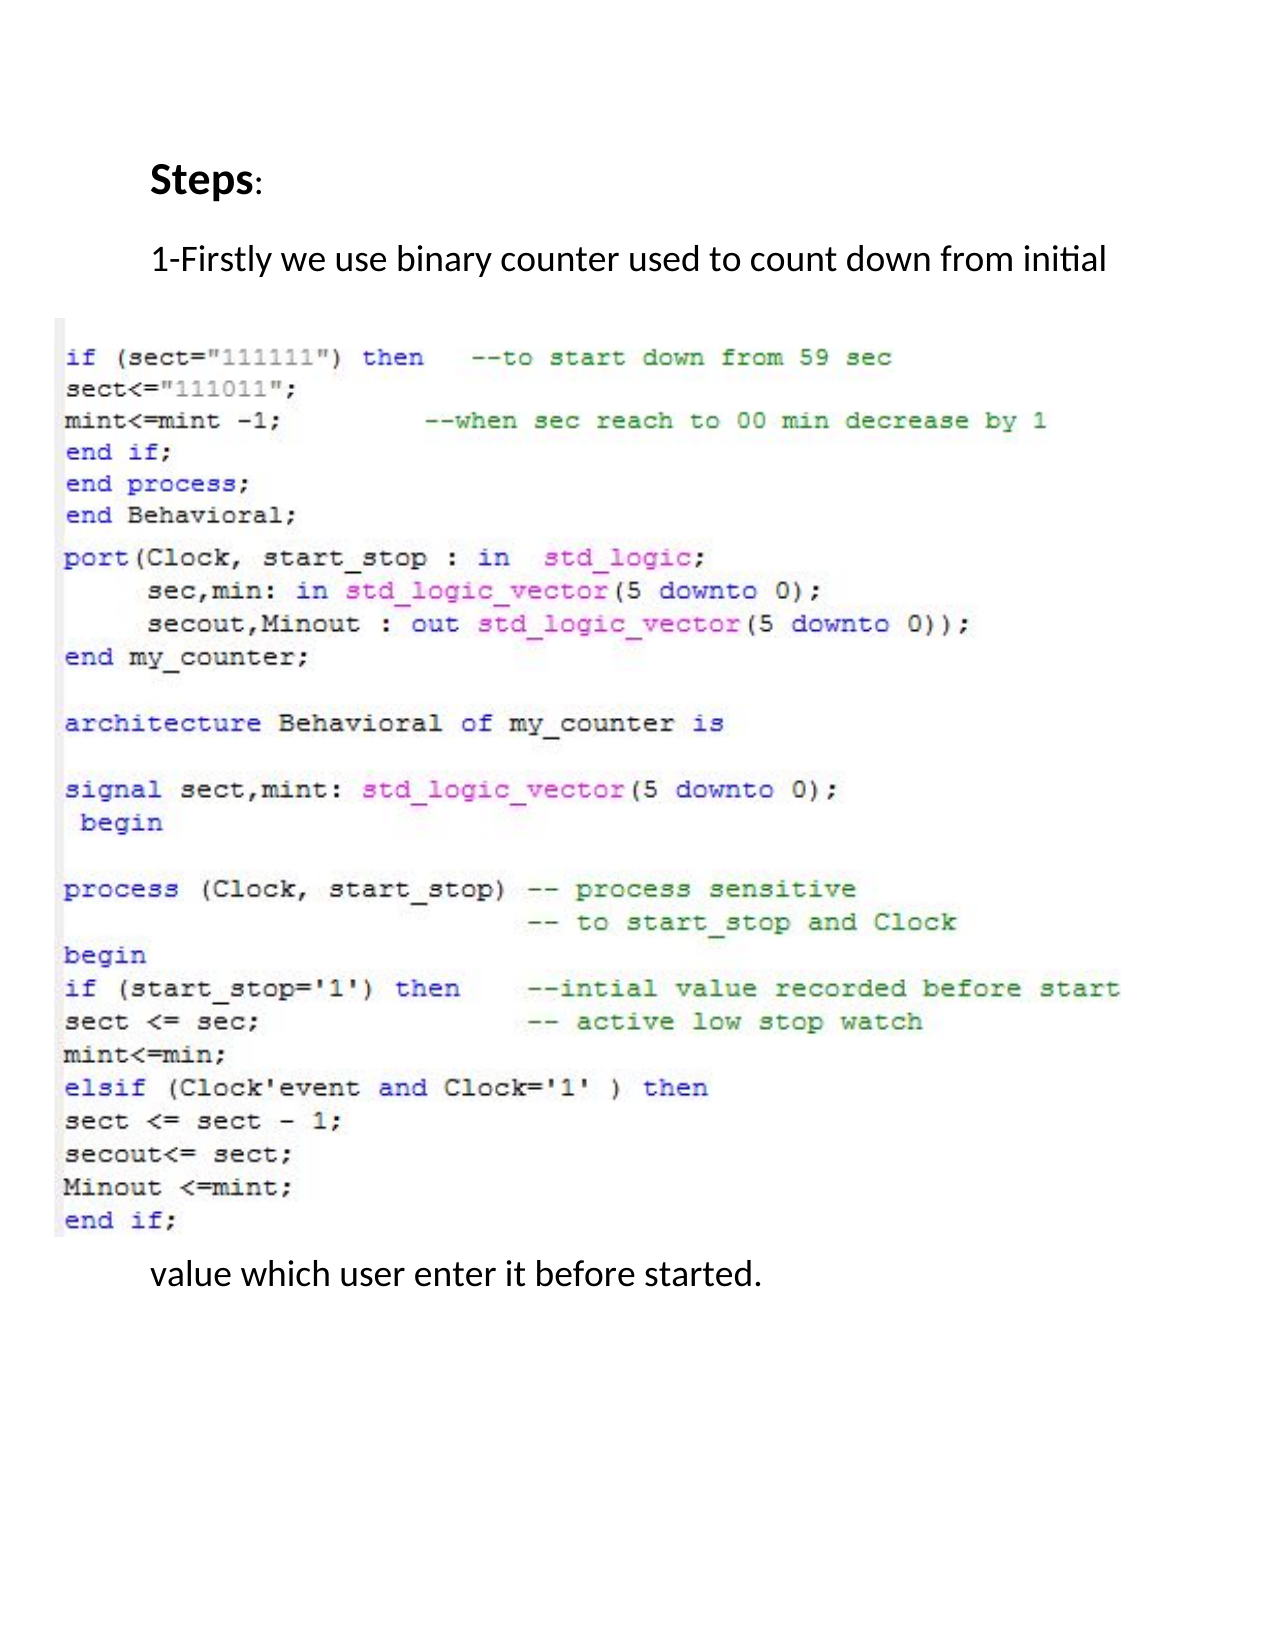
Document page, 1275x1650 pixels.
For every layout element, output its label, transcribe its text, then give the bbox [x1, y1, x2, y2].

picture [52, 318, 1120, 1233]
text Steps: [150, 150, 1125, 206]
